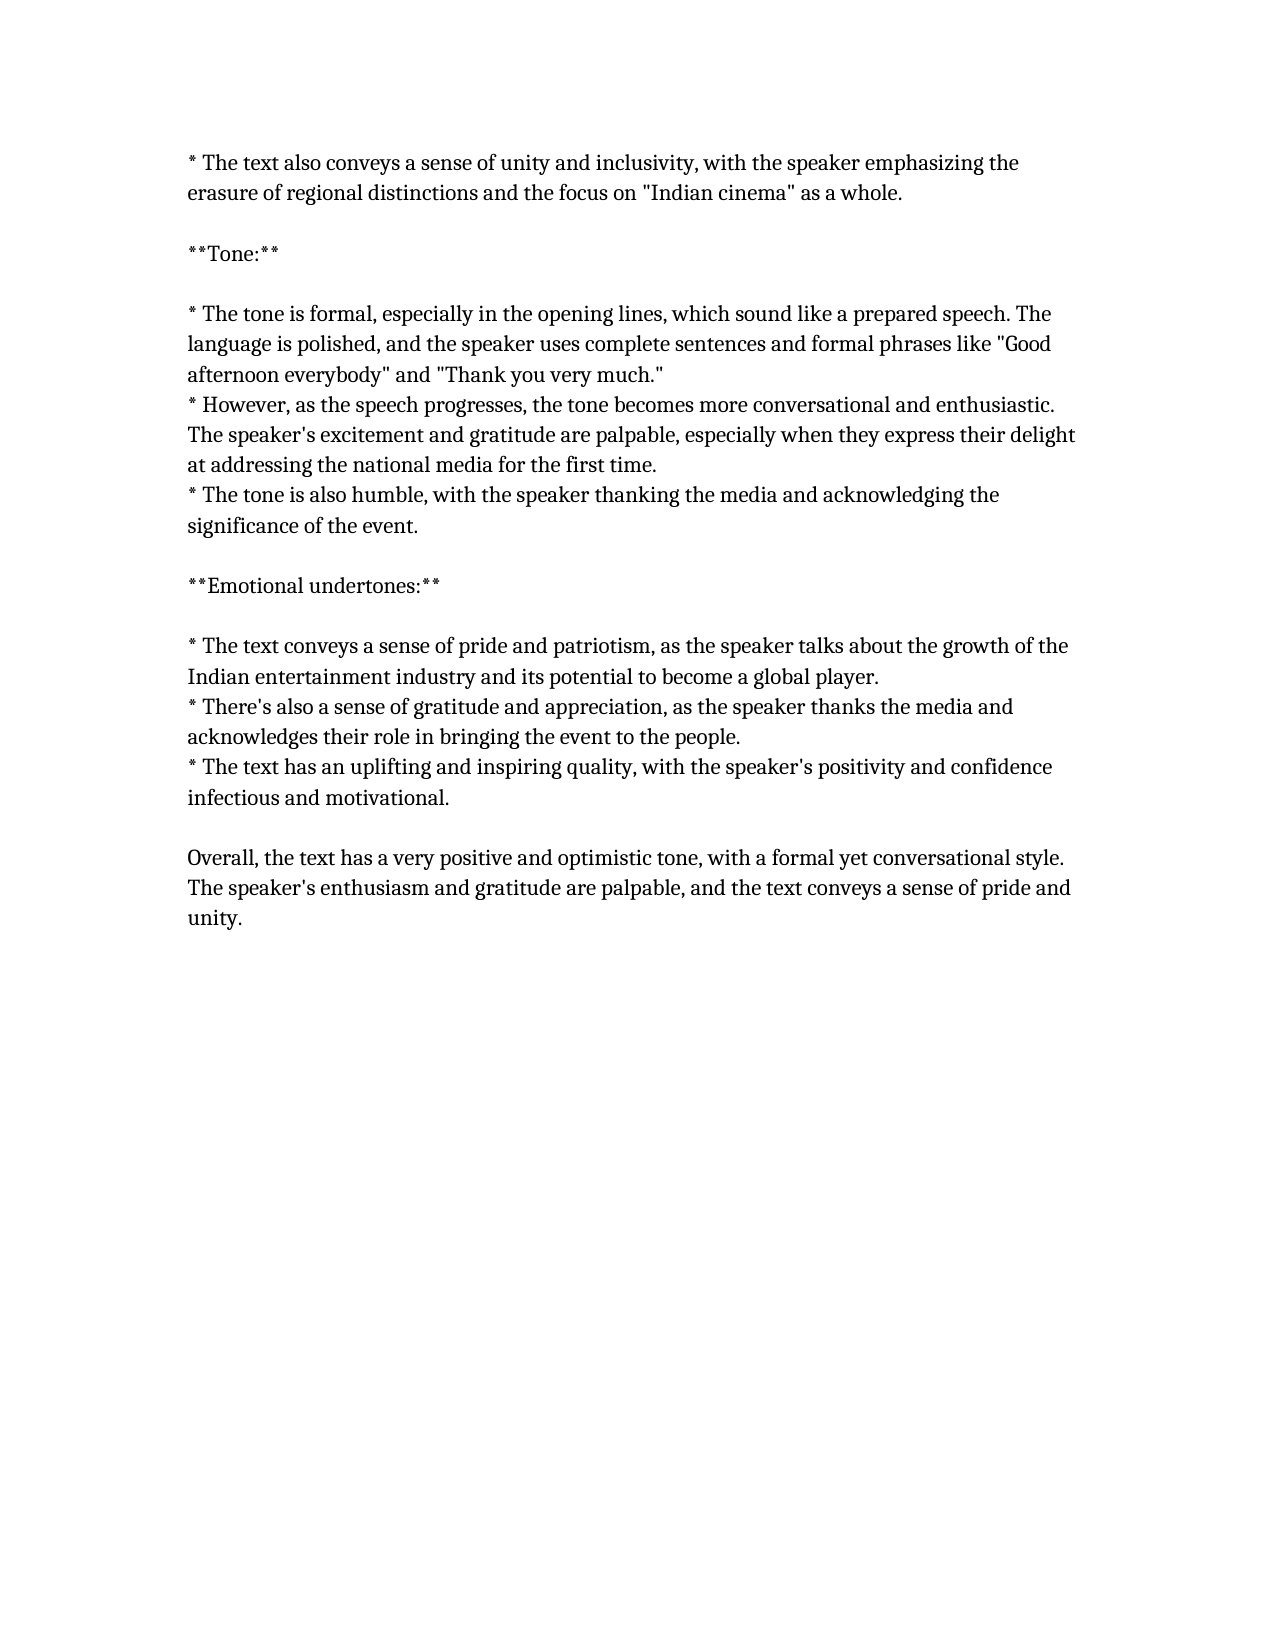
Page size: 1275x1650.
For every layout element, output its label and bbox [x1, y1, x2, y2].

text [187, 150, 1087, 932]
